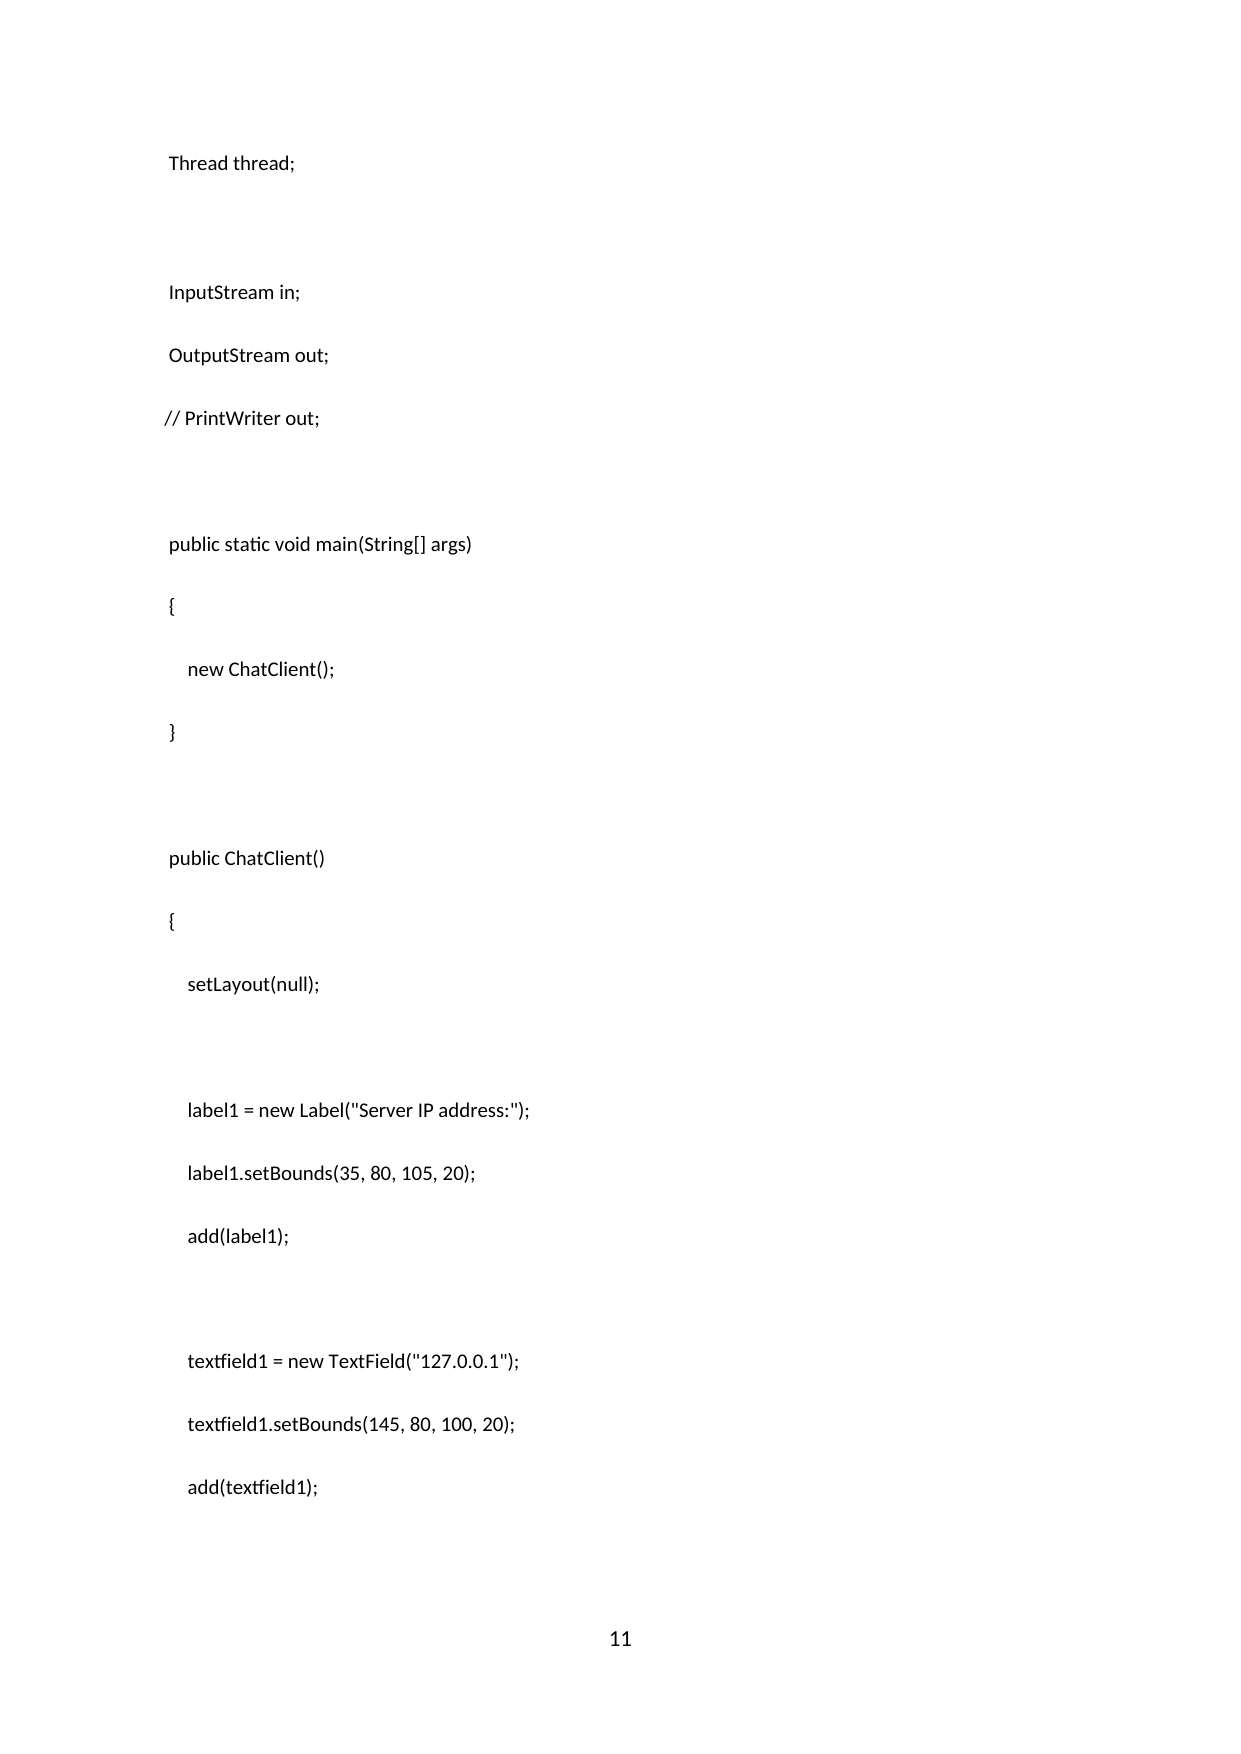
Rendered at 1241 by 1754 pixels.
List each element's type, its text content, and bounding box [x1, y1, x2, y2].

text public static void main(String[] args) [150, 531, 1090, 556]
text } [150, 719, 1090, 745]
text setLayout(null); [150, 971, 1090, 997]
text add(textfield1); [150, 1474, 1090, 1500]
text OutputStream out; [150, 342, 1090, 367]
text textfield1.setBounds(145, 80, 100, 20); [150, 1412, 1090, 1437]
text add(label1); [150, 1223, 1090, 1248]
text { [150, 908, 1090, 934]
text // PrintWriter out; [150, 405, 1090, 430]
text Thread thread; [150, 150, 1090, 175]
text textfield1 = new TextField("127.0.0.1"); [150, 1349, 1090, 1374]
text public ChatClient() [150, 845, 1090, 871]
text { [150, 594, 1090, 619]
text label1.setBounds(35, 80, 105, 20); [150, 1160, 1090, 1185]
text label1 = new Label("Server IP address:"); [150, 1097, 1090, 1122]
text InputStream in; [150, 279, 1090, 304]
text new ChatClient(); [150, 657, 1090, 682]
